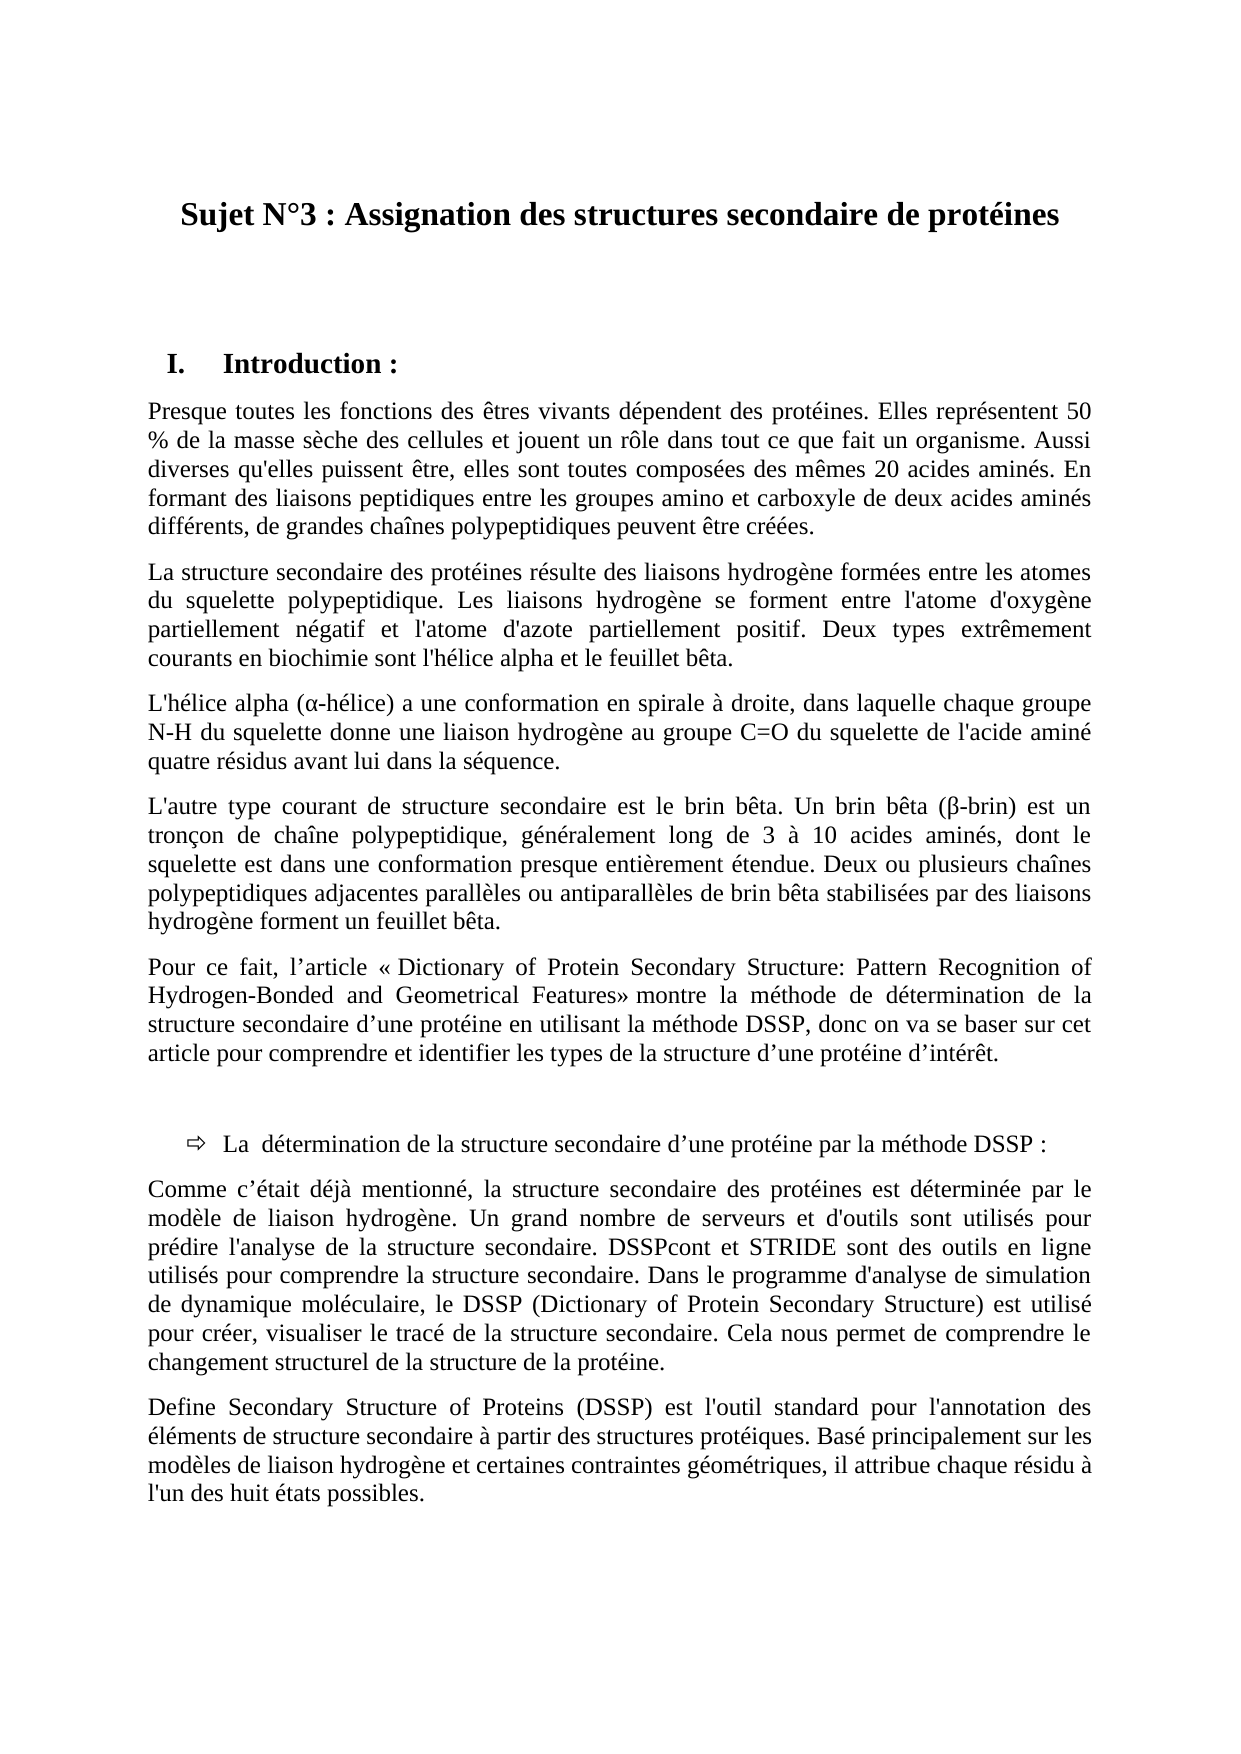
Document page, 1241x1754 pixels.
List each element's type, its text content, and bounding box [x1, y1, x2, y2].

text Comme c’était déjà mentionné, la structure secondaire des protéines est déterminée par le modèle de liaison hydrogène. Un grand nombre de serveurs et d'outils sont utilisés pour prédire l'analyse de la structure secondaire. DSSPcont et STRIDE sont des outils en ligne utilisés pour comprendre la structure secondaire. Dans le programme d'analyse de simulation de dynamique moléculaire, le DSSP (Dictionary of Protein Secondary Structure) est utilisé pour créer, visualiser le tracé de la structure secondaire. Cela nous permet de comprendre le changement structurel de la structure de la protéine. [148, 1174, 1093, 1376]
text L'hélice alpha (α-hélice) a une conformation en spirale à droite, dans laquelle chaque groupe N-H du squelette donne une liaison hydrogène au groupe C=O du squelette de l'acide aminé quatre résidus avant lui dans la séquence. [148, 688, 1093, 775]
text L'autre type courant de structure secondaire est le brin bêta. Un brin bêta (β-brin) est un tronçon de chaîne polypeptidique, généralement long de 3 à 10 acides aminés, dont le squelette est dans une conformation presque entièrement étendue. Deux ou plusieurs chaînes polypeptidiques adjacentes parallèles ou antiparallèles de brin bêta stabilisées par des liaisons hydrogène forment un feuillet bêta. [148, 791, 1093, 935]
list La détermination de la structure secondaire d’une protéine par la méthode DSSP : [185, 1129, 1093, 1158]
text Presque toutes les fonctions des êtres vivants dépendent des protéines. Elles représentent 50 % de la masse sèche des cellules et jouent un rôle dans tout ce que fait un organisme. Aussi diverses qu'elles puissent être, elles sont toutes composées des mêmes 20 acides aminés. En formant des liaisons peptidiques entre les groupes amino et carboxyle de deux acides aminés différents, de grandes chaînes polypeptidiques peuvent être créées. [148, 396, 1093, 540]
list Introduction : [185, 346, 1093, 380]
text Define Secondary Structure of Proteins (DSSP) est l'outil standard pour l'annotation des éléments de structure secondaire à partir des structures protéiques. Basé principalement sur les modèles de liaison hydrogène et certaines contraintes géométriques, il attribue chaque résidu à l'un des huit états possibles. [148, 1392, 1093, 1507]
text La structure secondaire des protéines résulte des liaisons hydrogène formées entre les atomes du squelette polypeptidique. Les liaisons hydrogène se forment entre l'atome d'oxygène partiellement négatif et l'atome d'azote partiellement positif. Deux types extrêmement courants en biochimie sont l'hélice alpha et le feuillet bêta. [148, 557, 1093, 672]
text Sujet N°3 : Assignation des structures secondaire de protéines [148, 194, 1093, 233]
text Pour ce fait, l’article « Dictionary of Protein Secondary Structure: Pattern Recognition of Hydrogen-Bonded and Geometrical Features» montre la méthode de détermination de la structure secondaire d’une protéine en utilisant la méthode DSSP, donc on va se baser sur cet article pour comprendre et identifier les types de la structure d’une protéine d’intérêt. [148, 952, 1093, 1067]
